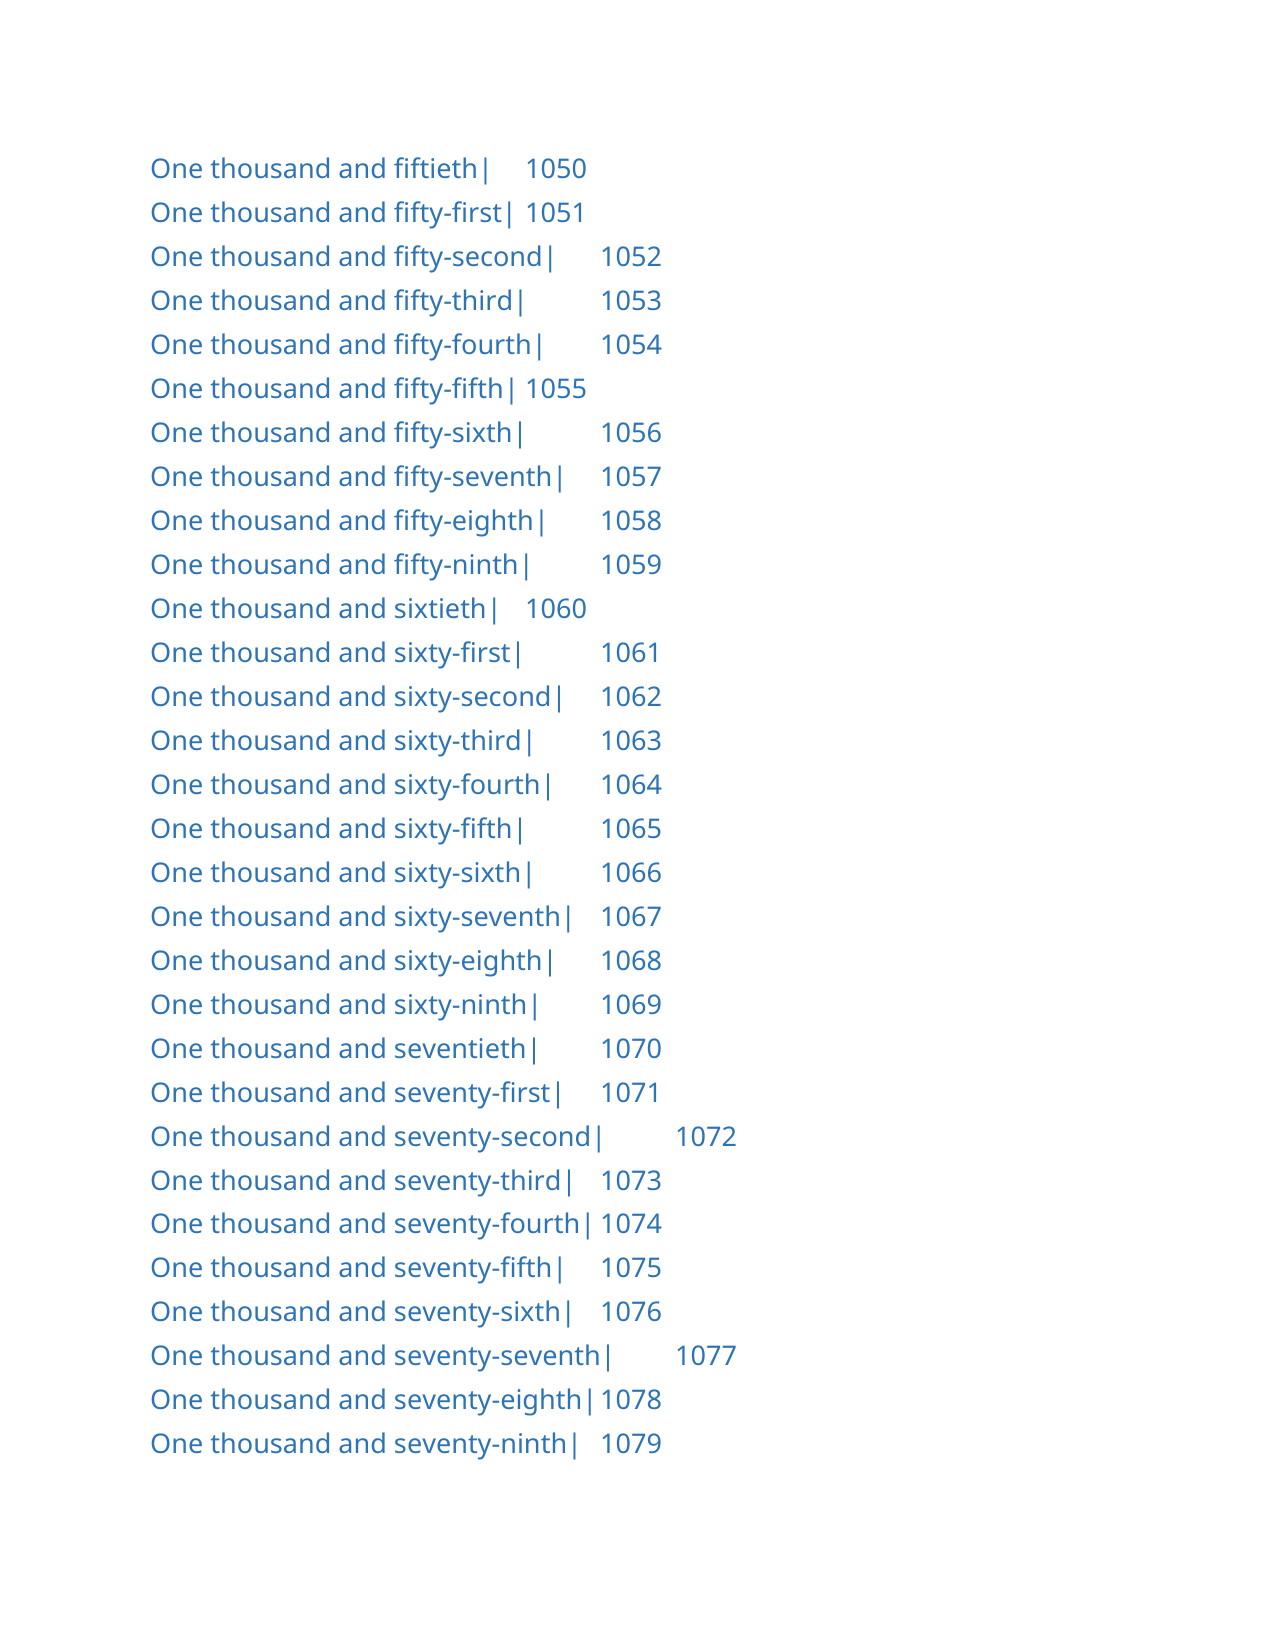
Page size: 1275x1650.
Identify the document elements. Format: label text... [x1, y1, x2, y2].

subtitle 1052 [150, 238, 1125, 275]
subtitle 1069 [150, 985, 1125, 1022]
subtitle 1079 [150, 1425, 1125, 1462]
subtitle 1076 [150, 1293, 1125, 1330]
subtitle 1057 [150, 458, 1125, 494]
subtitle 1071 [150, 1073, 1125, 1110]
subtitle 1078 [150, 1381, 1125, 1418]
subtitle 1058 [150, 502, 1125, 538]
subtitle 1074 [150, 1205, 1125, 1242]
subtitle 1060 [150, 589, 1125, 626]
subtitle 1075 [150, 1249, 1125, 1286]
subtitle 1066 [150, 853, 1125, 890]
subtitle 1061 [150, 633, 1125, 670]
subtitle 1063 [150, 721, 1125, 758]
subtitle 1053 [150, 282, 1125, 319]
subtitle 1073 [150, 1161, 1125, 1198]
subtitle 1055 [150, 370, 1125, 407]
subtitle 1050 [150, 150, 1125, 187]
subtitle 1064 [150, 765, 1125, 802]
subtitle 1062 [150, 677, 1125, 714]
subtitle 1072 [150, 1117, 1125, 1154]
subtitle 1054 [150, 326, 1125, 363]
subtitle 1051 [150, 194, 1125, 231]
subtitle 1056 [150, 414, 1125, 451]
subtitle 1065 [150, 809, 1125, 846]
subtitle 1067 [150, 897, 1125, 934]
subtitle 1059 [150, 546, 1125, 582]
subtitle 1077 [150, 1337, 1125, 1374]
subtitle 1070 [150, 1029, 1125, 1066]
subtitle 1068 [150, 941, 1125, 978]
